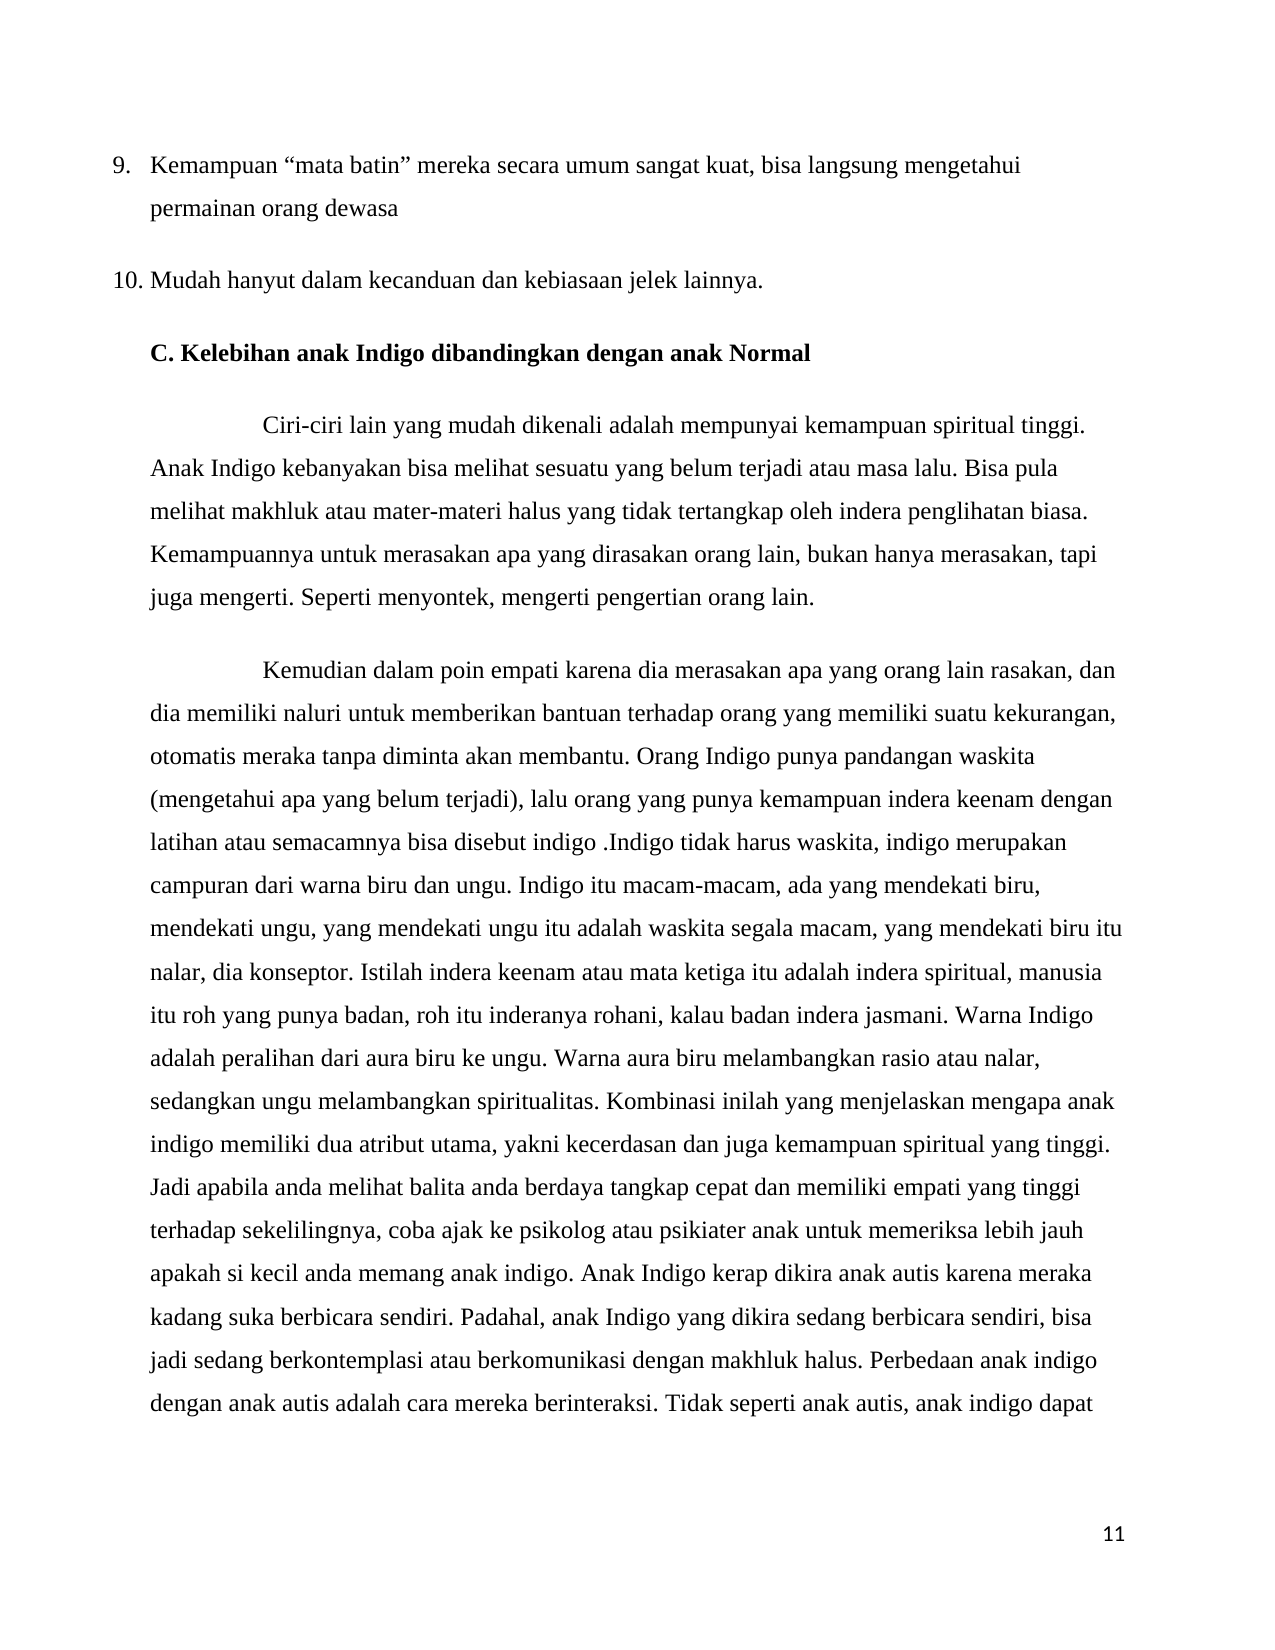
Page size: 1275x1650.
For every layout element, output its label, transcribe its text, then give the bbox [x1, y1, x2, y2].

text Ciri-ciri lain yang mudah dikenali adalah mempunyai kemampuan spiritual tinggi. Anak Indigo kebanyakan bisa melihat sesuatu yang belum terjadi atau masa lalu. Bisa pula melihat makhluk atau mater-materi halus yang tidak tertangkap oleh indera penglihatan biasa. Kemampuannya untuk merasakan apa yang dirasakan orang lain, bukan hanya merasakan, tapi juga mengerti. Seperti menyontek, mengerti pengertian orang lain. [150, 410, 1125, 611]
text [150, 655, 1125, 1417]
list Mudah hanyut dalam kecanduan dan kebiasaan jelek lainnya. [112, 265, 1125, 294]
list Kemampuan “mata batin” mereka secara umum sangat kuat, bisa langsung mengetahui permainan orang dewasa [112, 150, 1125, 222]
text C. Kelebihan anak Indigo dibandingkan dengan anak Normal [150, 338, 1125, 366]
